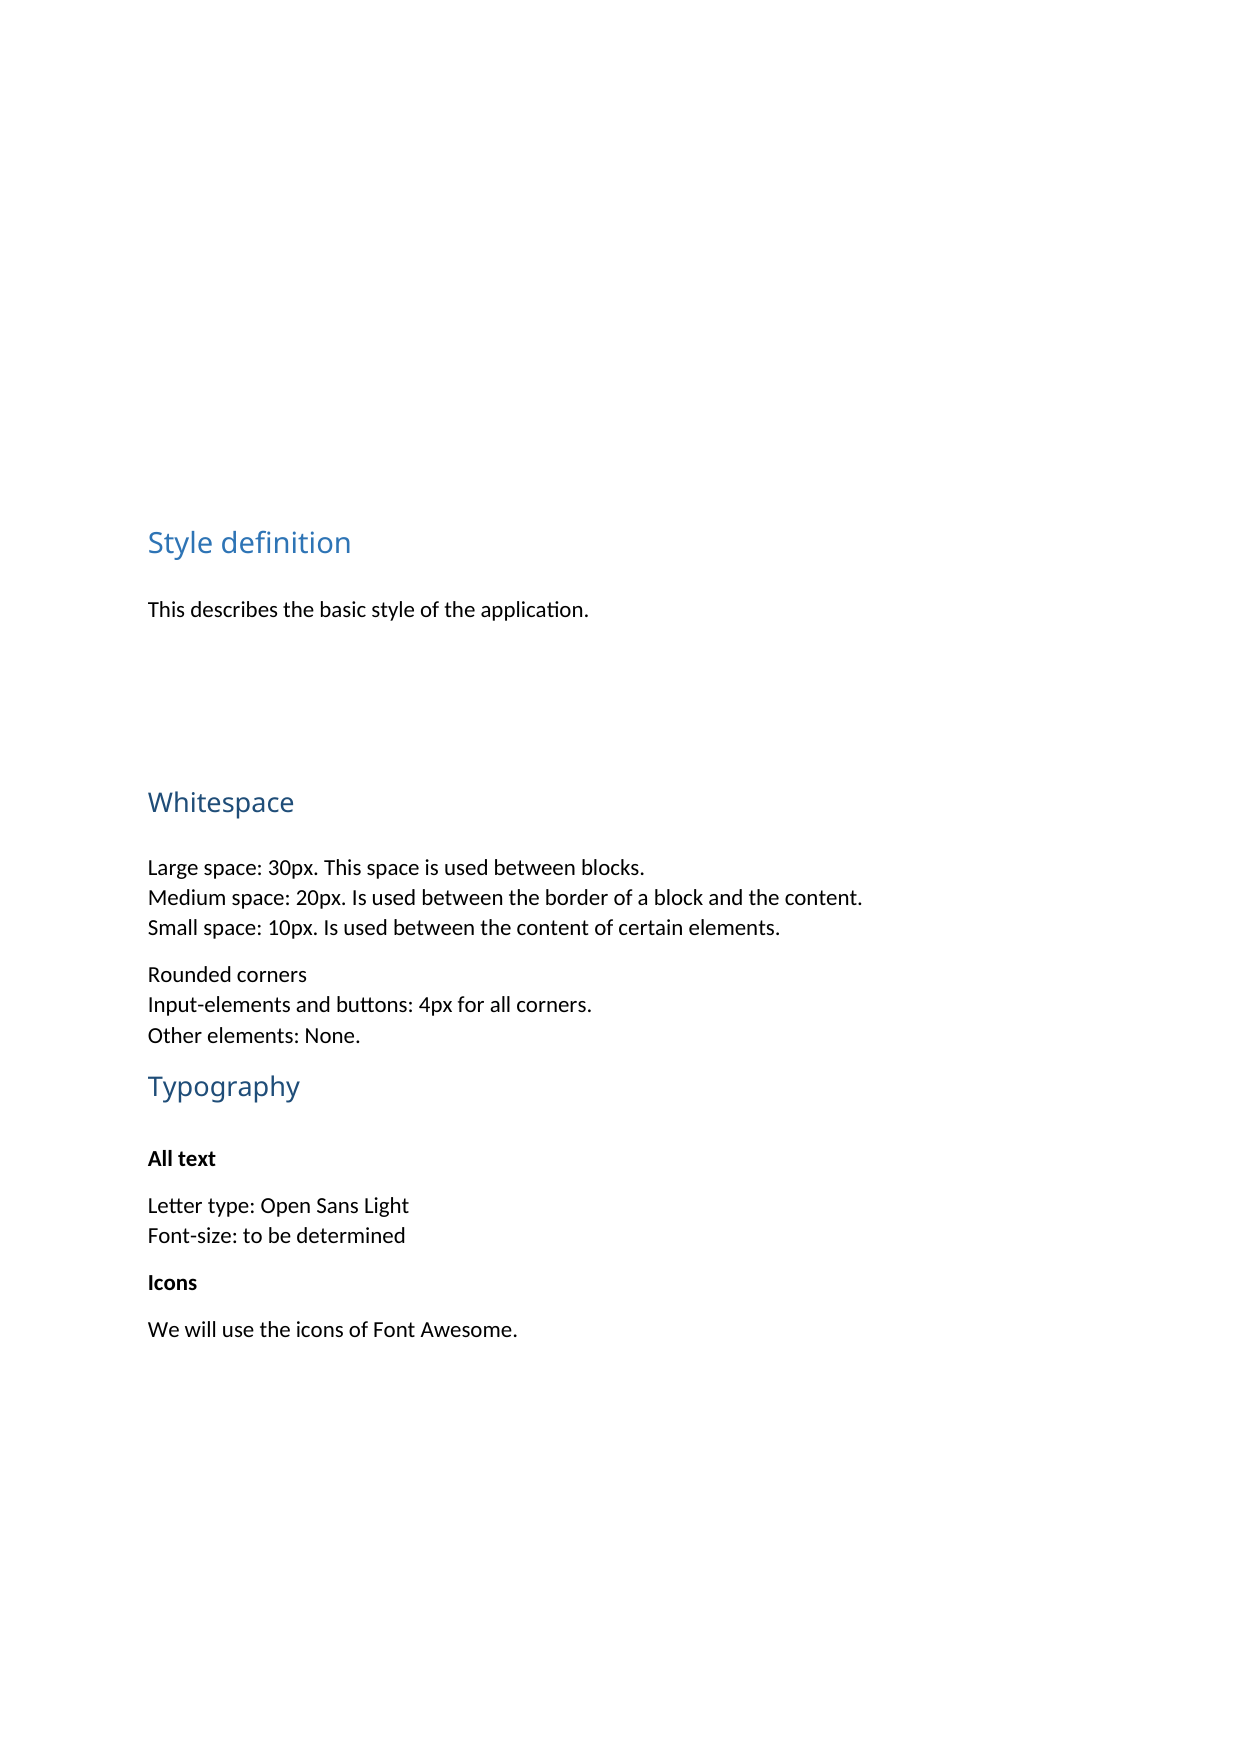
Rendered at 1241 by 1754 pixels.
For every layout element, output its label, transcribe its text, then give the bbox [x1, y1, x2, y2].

subtitle Whitespace [148, 783, 1093, 820]
text Rounded corners Input-elements and buttons: 4px for all corners. Other elements: None. [148, 960, 1093, 1049]
text All text [148, 1144, 1093, 1172]
text Large space: 30px. This space is used between blocks. Medium space: 20px. Is used between the border of a block and the content. Small space: 10px. Is used between the content of certain elements. [148, 823, 1093, 942]
text We will use the icons of Font Awesome. [148, 1315, 1093, 1343]
text Letter type: Open Sans Light Font-size: to be determined [148, 1191, 1093, 1249]
subtitle Typography [148, 1068, 1093, 1141]
subtitle Style definition [148, 523, 1093, 562]
text Icons [148, 1268, 1093, 1296]
text This describes the basic style of the application. [148, 565, 1093, 624]
